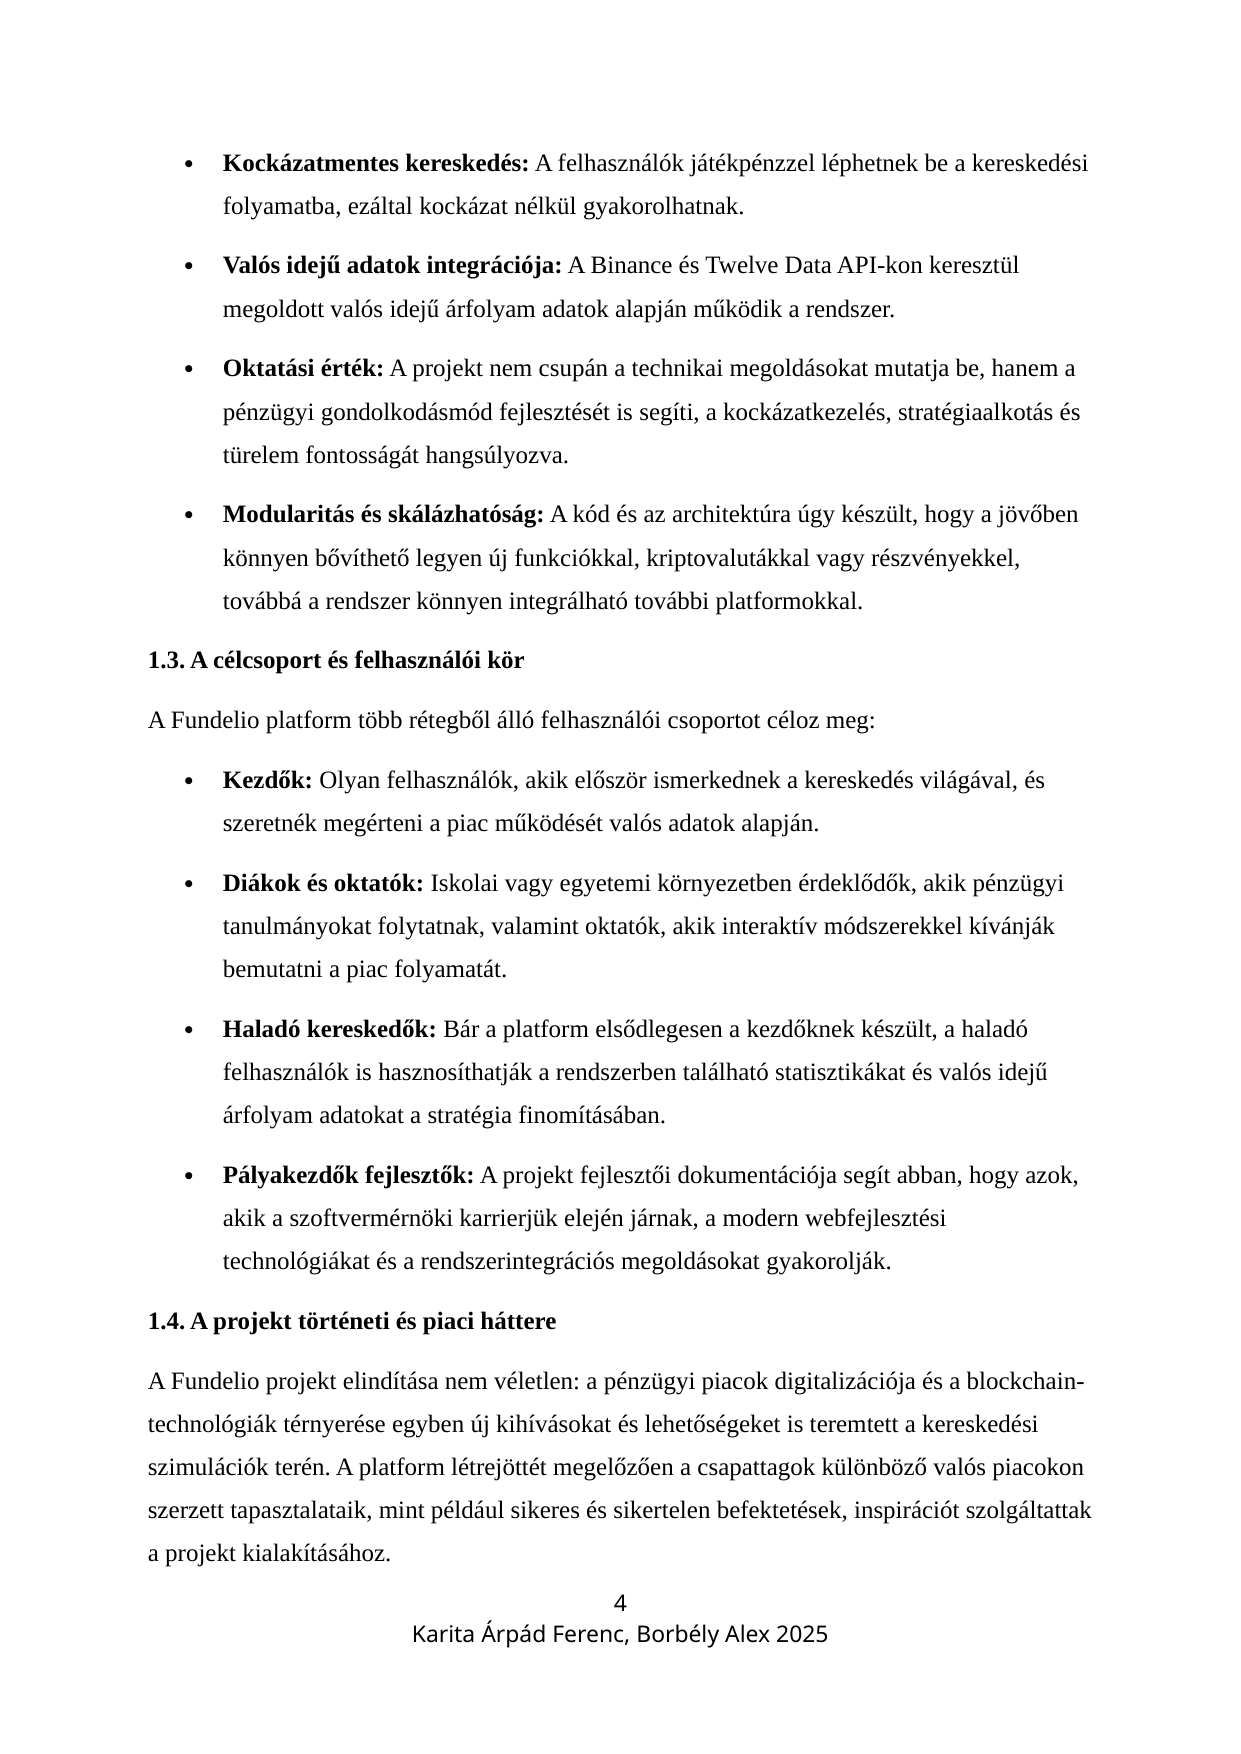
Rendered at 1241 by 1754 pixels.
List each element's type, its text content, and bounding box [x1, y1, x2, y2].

list Kezdők: Olyan felhasználók, akik először ismerkednek a kereskedés világával, és szeretnék megérteni a piac működését valós adatok alapján. [185, 765, 1093, 837]
text 1.3. A célcsoport és felhasználói kör [148, 646, 1093, 674]
text 1.4. A projekt történeti és piaci háttere [148, 1306, 1093, 1335]
list Modularitás és skálázhatóság: A kód és az architektúra úgy készült, hogy a jövőben könnyen bővíthető legyen új funkciókkal, kriptovalutákkal vagy részvényekkel, továbbá a rendszer könnyen integrálható további platformokkal. [185, 499, 1093, 614]
text A Fundelio platform több rétegből álló felhasználói csoportot céloz meg: [148, 705, 1093, 734]
list Valós idejű adatok integrációja: A Binance és Twelve Data API-kon keresztül megoldott valós idejű árfolyam adatok alapján működik a rendszer. [185, 251, 1093, 322]
list Pályakezdők fejlesztők: A projekt fejlesztői dokumentációja segít abban, hogy azok, akik a szoftvermérnöki karrierjük elején járnak, a modern webfejlesztési technológiákat és a rendszerintegrációs megoldásokat gyakorolják. [185, 1160, 1093, 1275]
list Kockázatmentes kereskedés: A felhasználók játékpénzzel léphetnek be a kereskedési folyamatba, ezáltal kockázat nélkül gyakorolhatnak. [185, 148, 1093, 219]
list Haladó kereskedők: Bár a platform elsődlegesen a kezdőknek készült, a haladó felhasználók is hasznosíthatják a rendszerben található statisztikákat és valós idejű árfolyam adatokat a stratégia finomításában. [185, 1014, 1093, 1129]
list Oktatási érték: A projekt nem csupán a technikai megoldásokat mutatja be, hanem a pénzügyi gondolkodásmód fejlesztését is segíti, a kockázatkezelés, stratégiaalkotás és türelem fontosságát hangsúlyozva. [185, 353, 1093, 468]
list Diákok és oktatók: Iskolai vagy egyetemi környezetben érdeklődők, akik pénzügyi tanulmányokat folytatnak, valamint oktatók, akik interaktív módszerekkel kívánják bemutatni a piac folyamatát. [185, 868, 1093, 983]
text A Fundelio projekt elindítása nem véletlen: a pénzügyi piacok digitalizációja és a blockchain-technológiák térnyerése egyben új kihívásokat és lehetőségeket is teremtett a kereskedési szimulációk terén. A platform létrejöttét megelőzően a csapattagok különböző valós piacokon szerzett tapasztalataik, mint például sikeres és sikertelen befektetések, inspirációt szolgáltattak a projekt kialakításához. [148, 1366, 1093, 1567]
